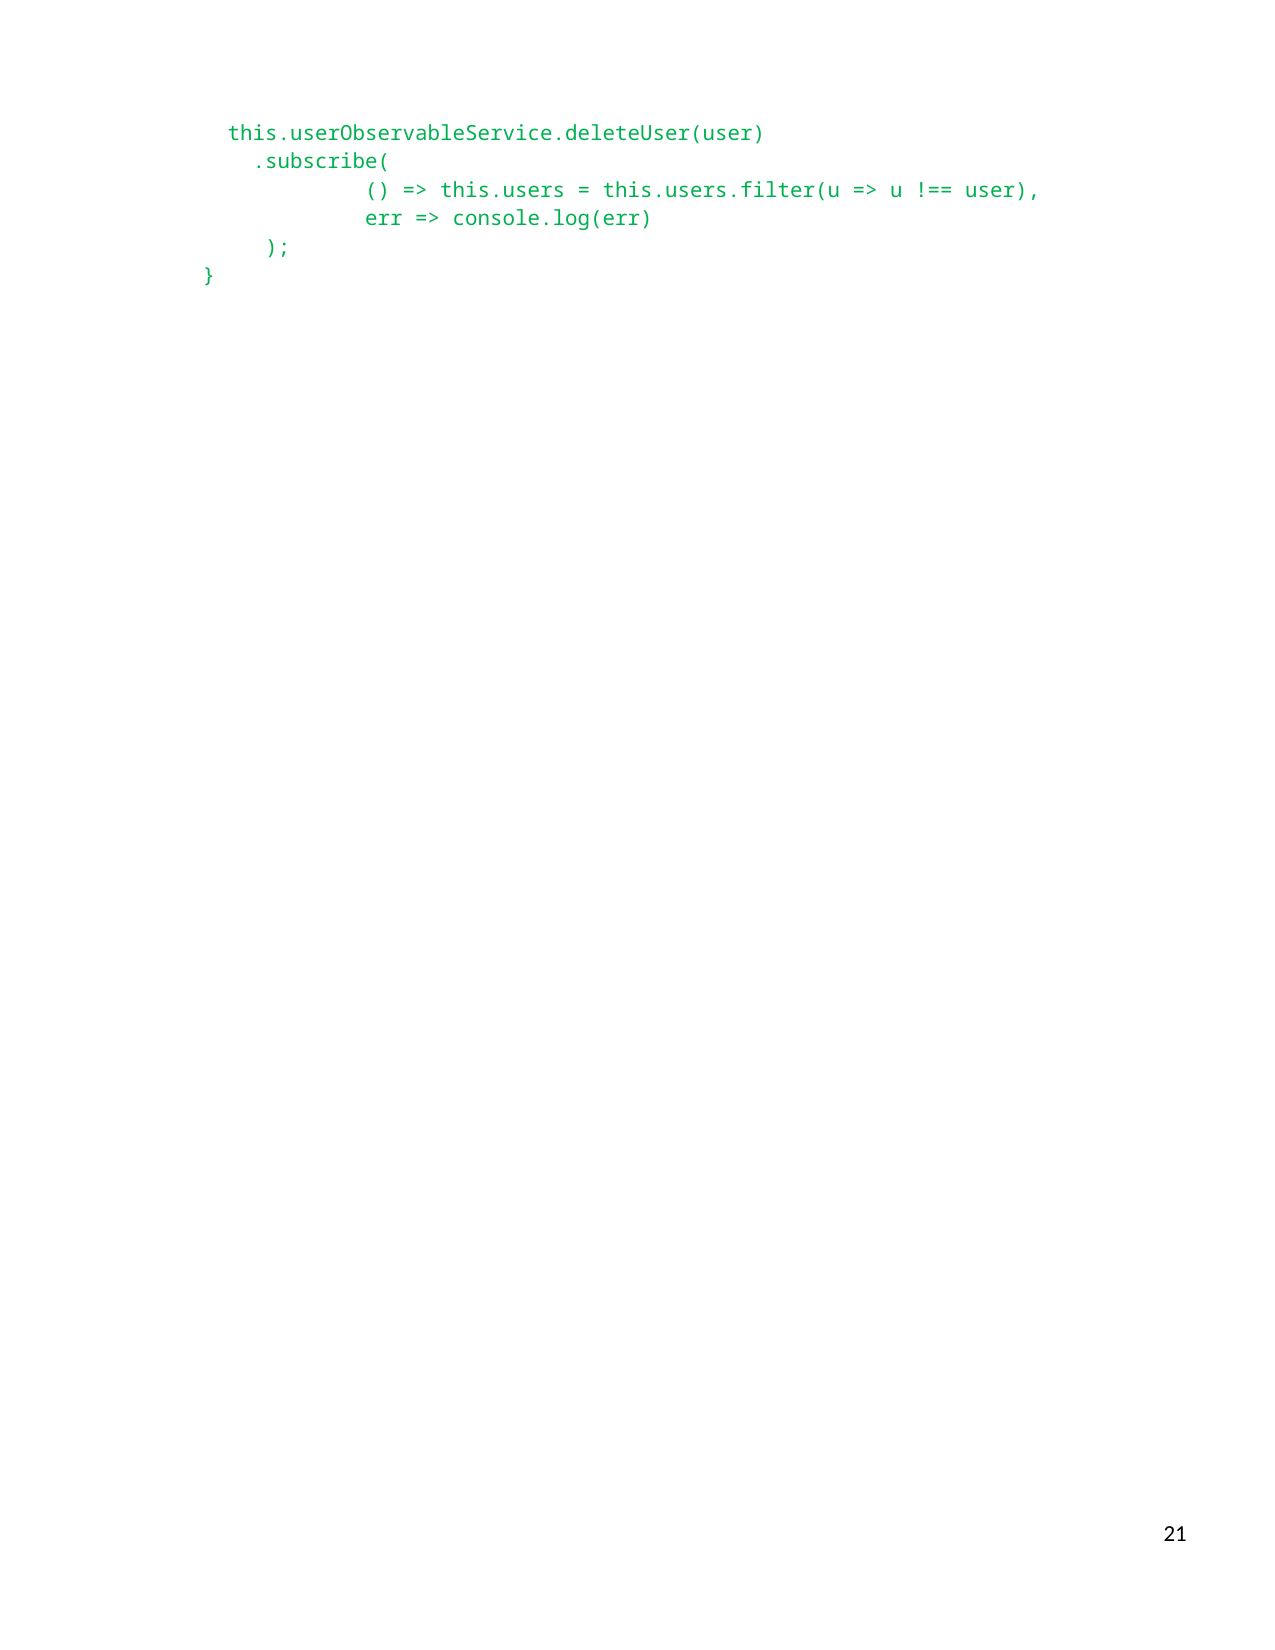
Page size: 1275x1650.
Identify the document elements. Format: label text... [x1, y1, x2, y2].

text .subscribe( [177, 147, 1186, 175]
text () => this.users = this.users.filter(u => u !== user), [177, 175, 1186, 203]
text err => console.log(err) [177, 203, 1186, 232]
text ); [177, 232, 1186, 260]
text } [177, 260, 1186, 289]
text this.userObservableService.deleteUser(user) [177, 118, 1186, 147]
